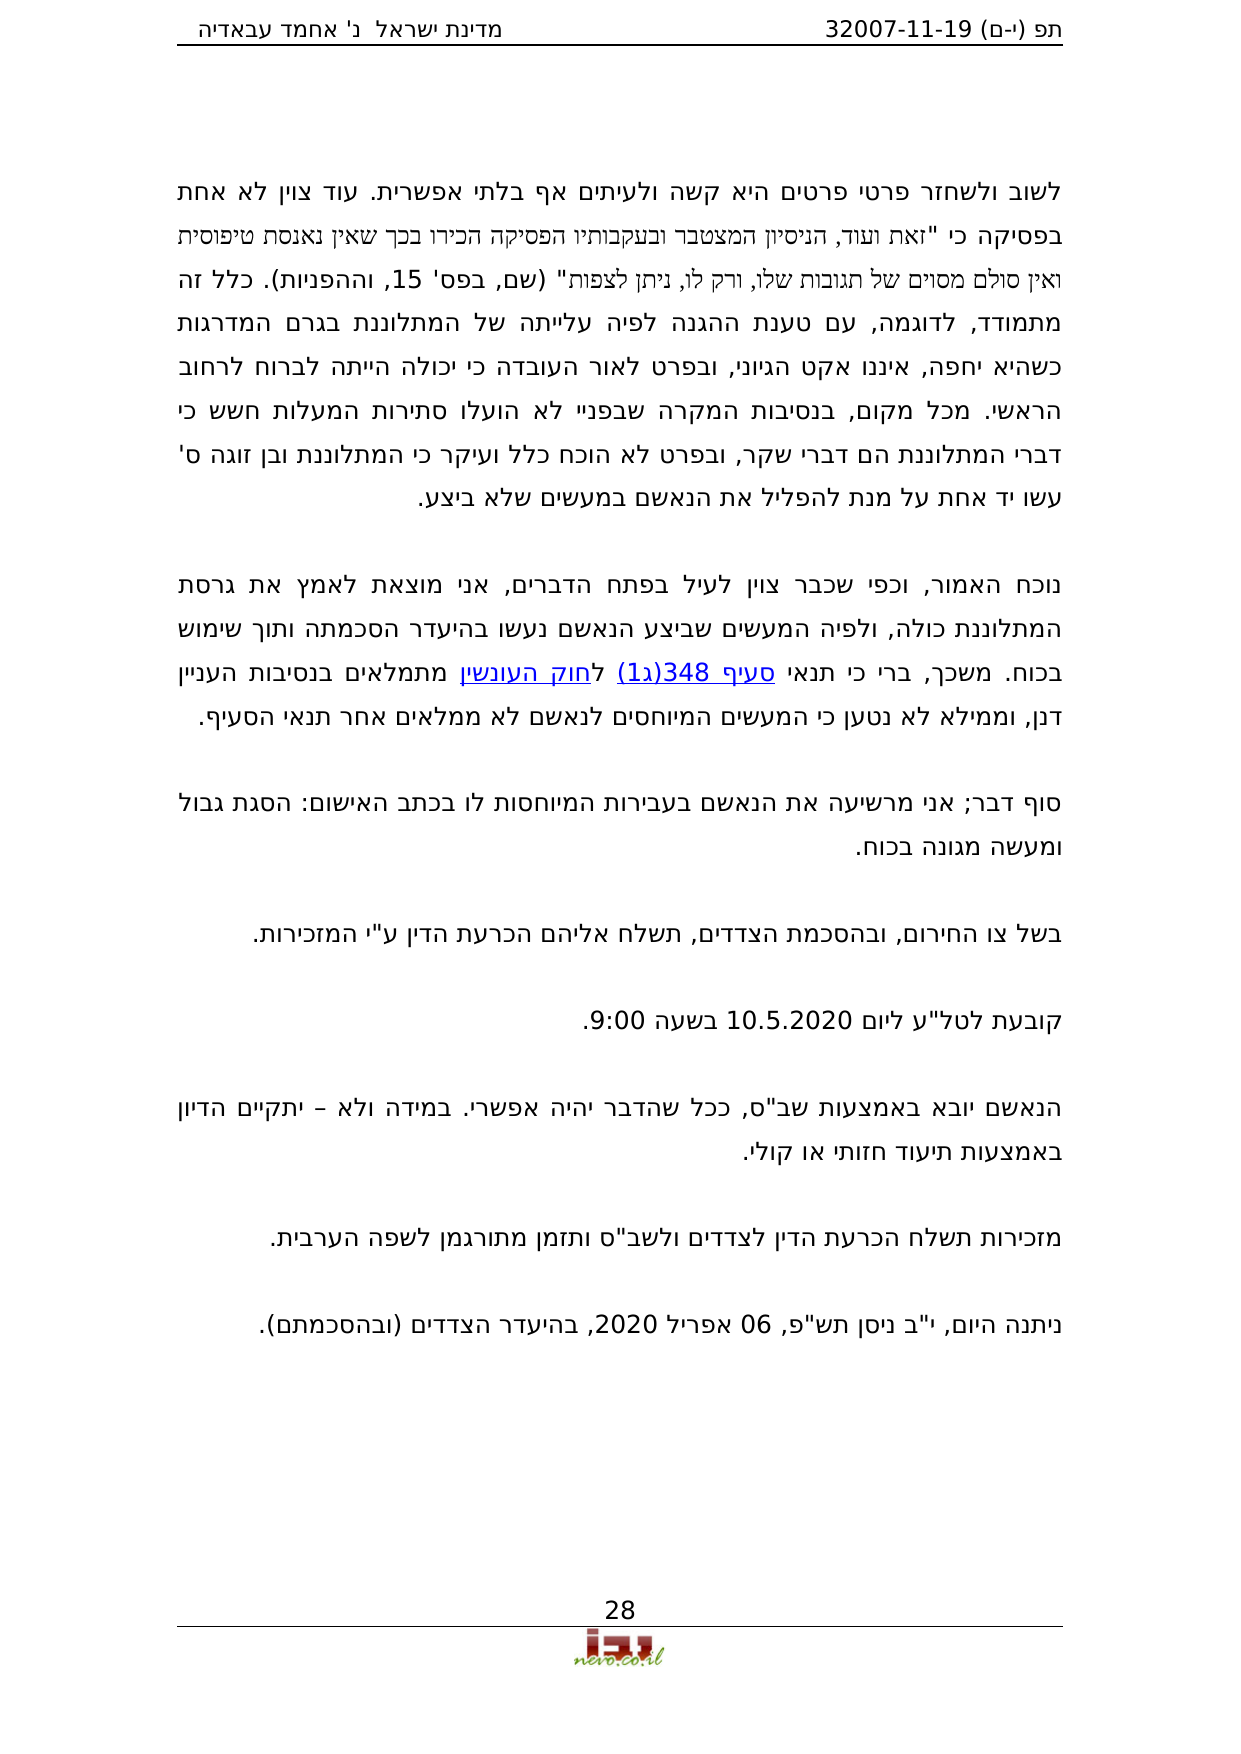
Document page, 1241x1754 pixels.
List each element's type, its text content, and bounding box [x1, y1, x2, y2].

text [177, 177, 1063, 513]
text מזכירות תשלח הכרעת הדין לצדדים ולשב"ס ותזמן מתורגמן לשפה הערבית. [177, 1224, 1063, 1253]
text נוכח האמור, וכפי שכבר צוין לעיל בפתח הדברים, אני מוצאת לאמץ את גרסת המתלוננת כולה, ולפיה המעשים שביצע הנאשם נעשו בהיעדר הסכמתה ותוך שימוש בכוח. משכך, ברי כי תנאי סעיף 348(ג1) לחוק העונשין מתמלאים בנסיבות העניין דנן, וממילא לא נטען כי המעשים המיוחסים לנאשם לא ממלאים אחר תנאי הסעיף. [177, 571, 1063, 731]
text בשל צו החירום, ובהסכמת הצדדים, תשלח אליהם הכרעת הדין ע"י המזכירות. [177, 919, 1063, 948]
picture [574, 1628, 666, 1667]
text ניתנה היום, י"ב ניסן תש"פ, 06 אפריל 2020, בהיעדר הצדדים (ובהסכמתם). [177, 1311, 1063, 1340]
text סוף דבר; אני מרשיעה את הנאשם בעבירות המיוחסות לו בכתב האישום: הסגת גבול ומעשה מגונה בכוח. [177, 789, 1063, 862]
text קובעת לטל"ע ליום 10.5.2020 בשעה 9:00. [177, 1006, 1063, 1035]
text הנאשם יובא באמצעות שב"ס, ככל שהדבר יהיה אפשרי. במידה ולא – יתקיים הדיון באמצעות תיעוד חזותי או קולי. [177, 1093, 1063, 1166]
